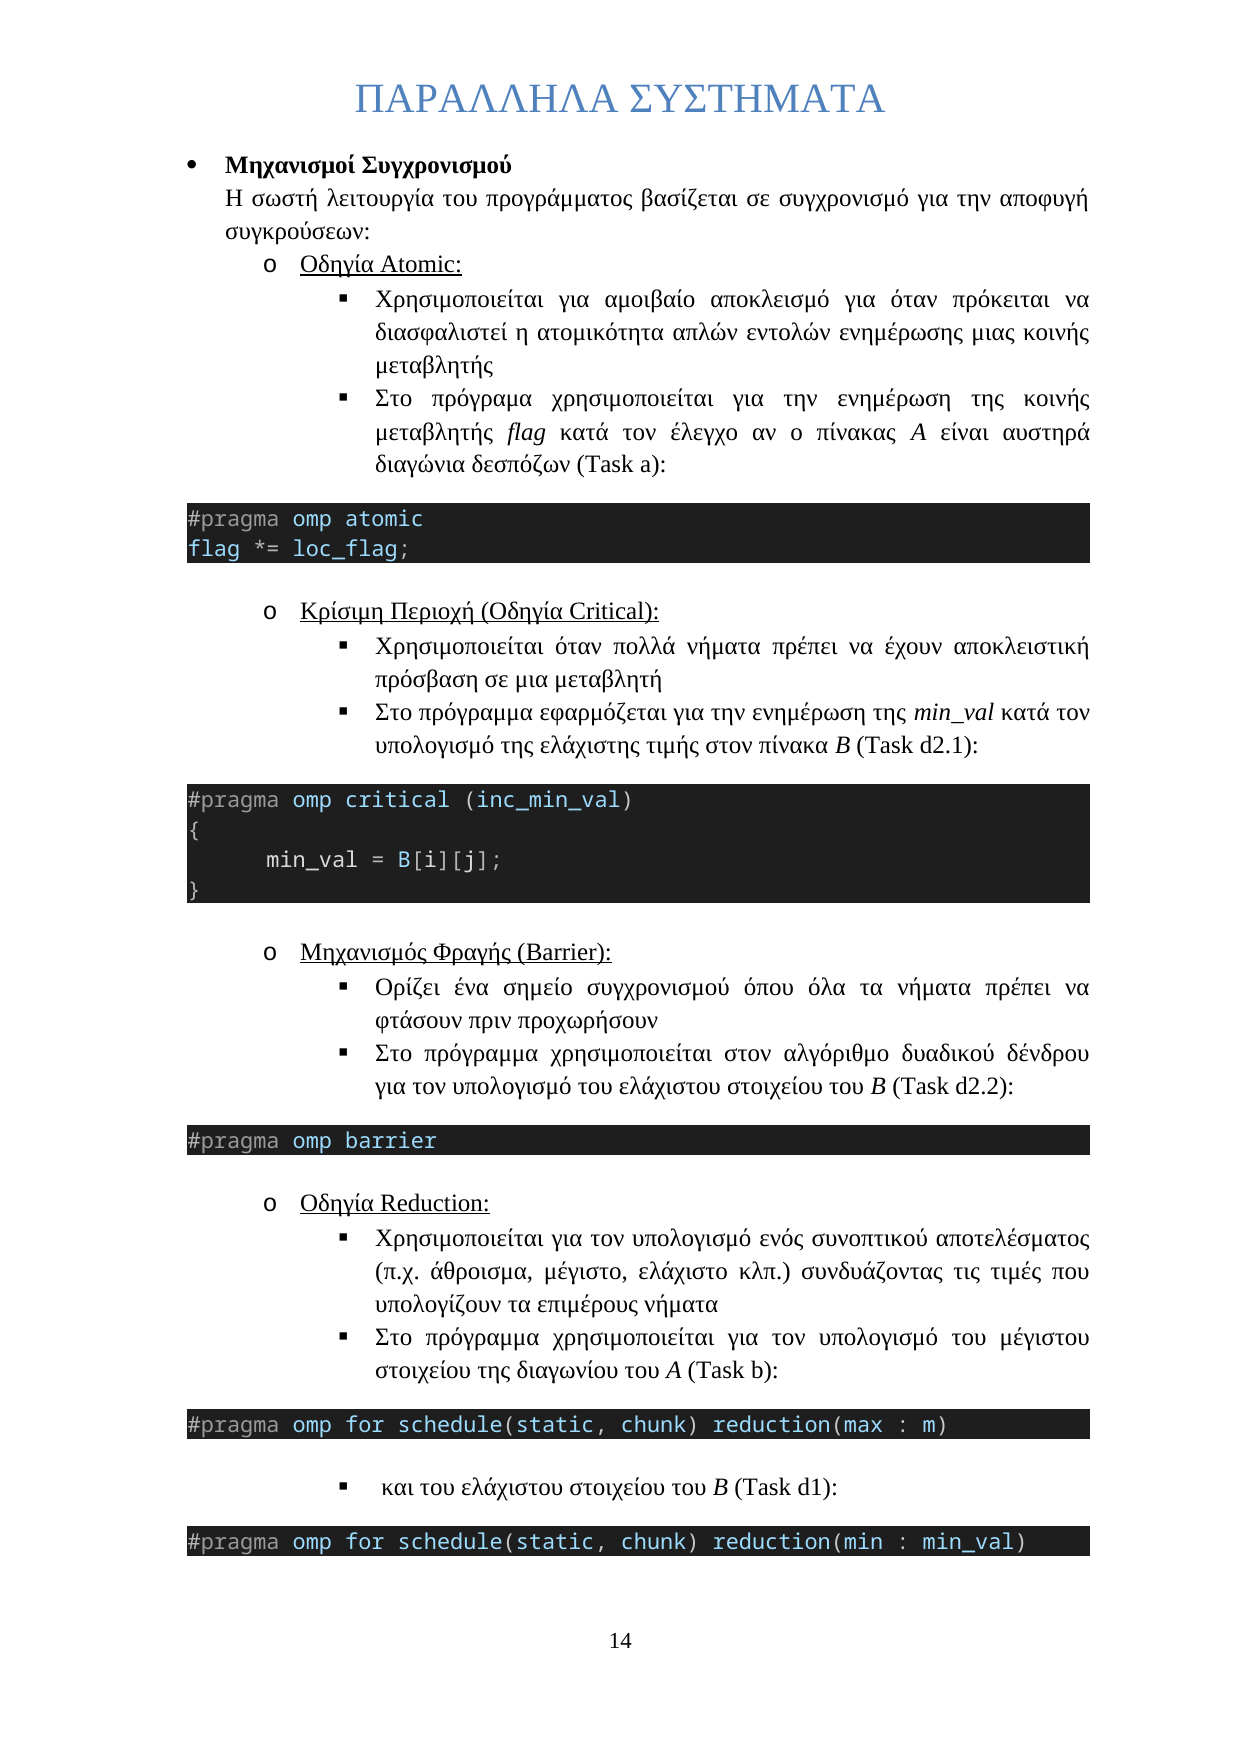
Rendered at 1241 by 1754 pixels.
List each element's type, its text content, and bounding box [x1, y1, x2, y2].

text #pragma omp for schedule(static, chunk) reduction(max : m) [187, 1409, 1090, 1439]
text { [187, 814, 1090, 844]
text #pragma omp critical (inc_min_val) [187, 784, 1090, 814]
list Κρίσιμη Περιοχή (Οδηγία Critical): [262, 596, 1090, 627]
list Χρησιμοποιείται για τον υπολογισμό ενός συνοπτικού αποτελέσματος (π.χ. άθροισμα, μέγιστο, ελάχιστο κλπ.) συνδυάζοντας τις τιμές που υπολογίζουν τα επιμέρους νήματα [337, 1223, 1090, 1318]
list Στο πρόγραμμα εφαρμόζεται για την ενημέρωση της min_val κατά τον υπολογισμό της ελάχιστης τιμής στον πίνακα Β (Task d2.1): [337, 697, 1090, 759]
list και του ελάχιστου στοιχείου του Β (Task d1): [337, 1472, 1090, 1501]
text #pragma omp barrier [187, 1125, 1090, 1155]
text min_val = B[i][j]; [187, 844, 1090, 874]
list Στο πρόγραμα χρησιμοποιείται για την ενημέρωση της κοινής μεταβλητής flag κατά τον έλεγχο αν ο πίνακας Α είναι αυστηρά διαγώνια δεσπόζων (Task a): [337, 383, 1090, 478]
text } [187, 874, 1090, 903]
list Ορίζει ένα σημείο συγχρονισμού όπου όλα τα νήματα πρέπει να φτάσουν πριν προχωρήσουν [337, 972, 1090, 1034]
text flag *= loc_flag; [187, 533, 1090, 563]
list Η σωστή λειτουργία του προγράμματος βασίζεται σε συγχρονισμό για την αποφυγή συγκρούσεων: [225, 183, 1090, 245]
text #pragma omp atomic [187, 503, 1090, 533]
list Μηχανισμοί Συγχρονισμού [187, 150, 1090, 179]
list Στο πρόγραμμα χρησιμοποιείται για τον υπολογισμό του μέγιστου στοιχείου της διαγωνίου του Α (Task b): [337, 1322, 1090, 1384]
text #pragma omp for schedule(static, chunk) reduction(min : min_val) [187, 1526, 1090, 1556]
list Μηχανισμός Φραγής (Barrier): [262, 937, 1090, 967]
list Στο πρόγραμμα χρησιμοποιείται στον αλγόριθμο δυαδικού δένδρου για τον υπολογισμό του ελάχιστου στοιχείου του Β (Task d2.2): [337, 1038, 1090, 1100]
list Οδηγία Reduction: [262, 1188, 1090, 1218]
list Χρησιμοποιείται όταν πολλά νήματα πρέπει να έχουν αποκλειστική πρόσβαση σε μια μεταβλητή [337, 631, 1090, 693]
list Οδηγία Atomic: [262, 249, 1090, 280]
list Χρησιμοποιείται για αμοιβαίο αποκλεισμό για όταν πρόκειται να διασφαλιστεί η ατομικότητα απλών εντολών ενημέρωσης μιας κοινής μεταβλητής [337, 284, 1090, 379]
